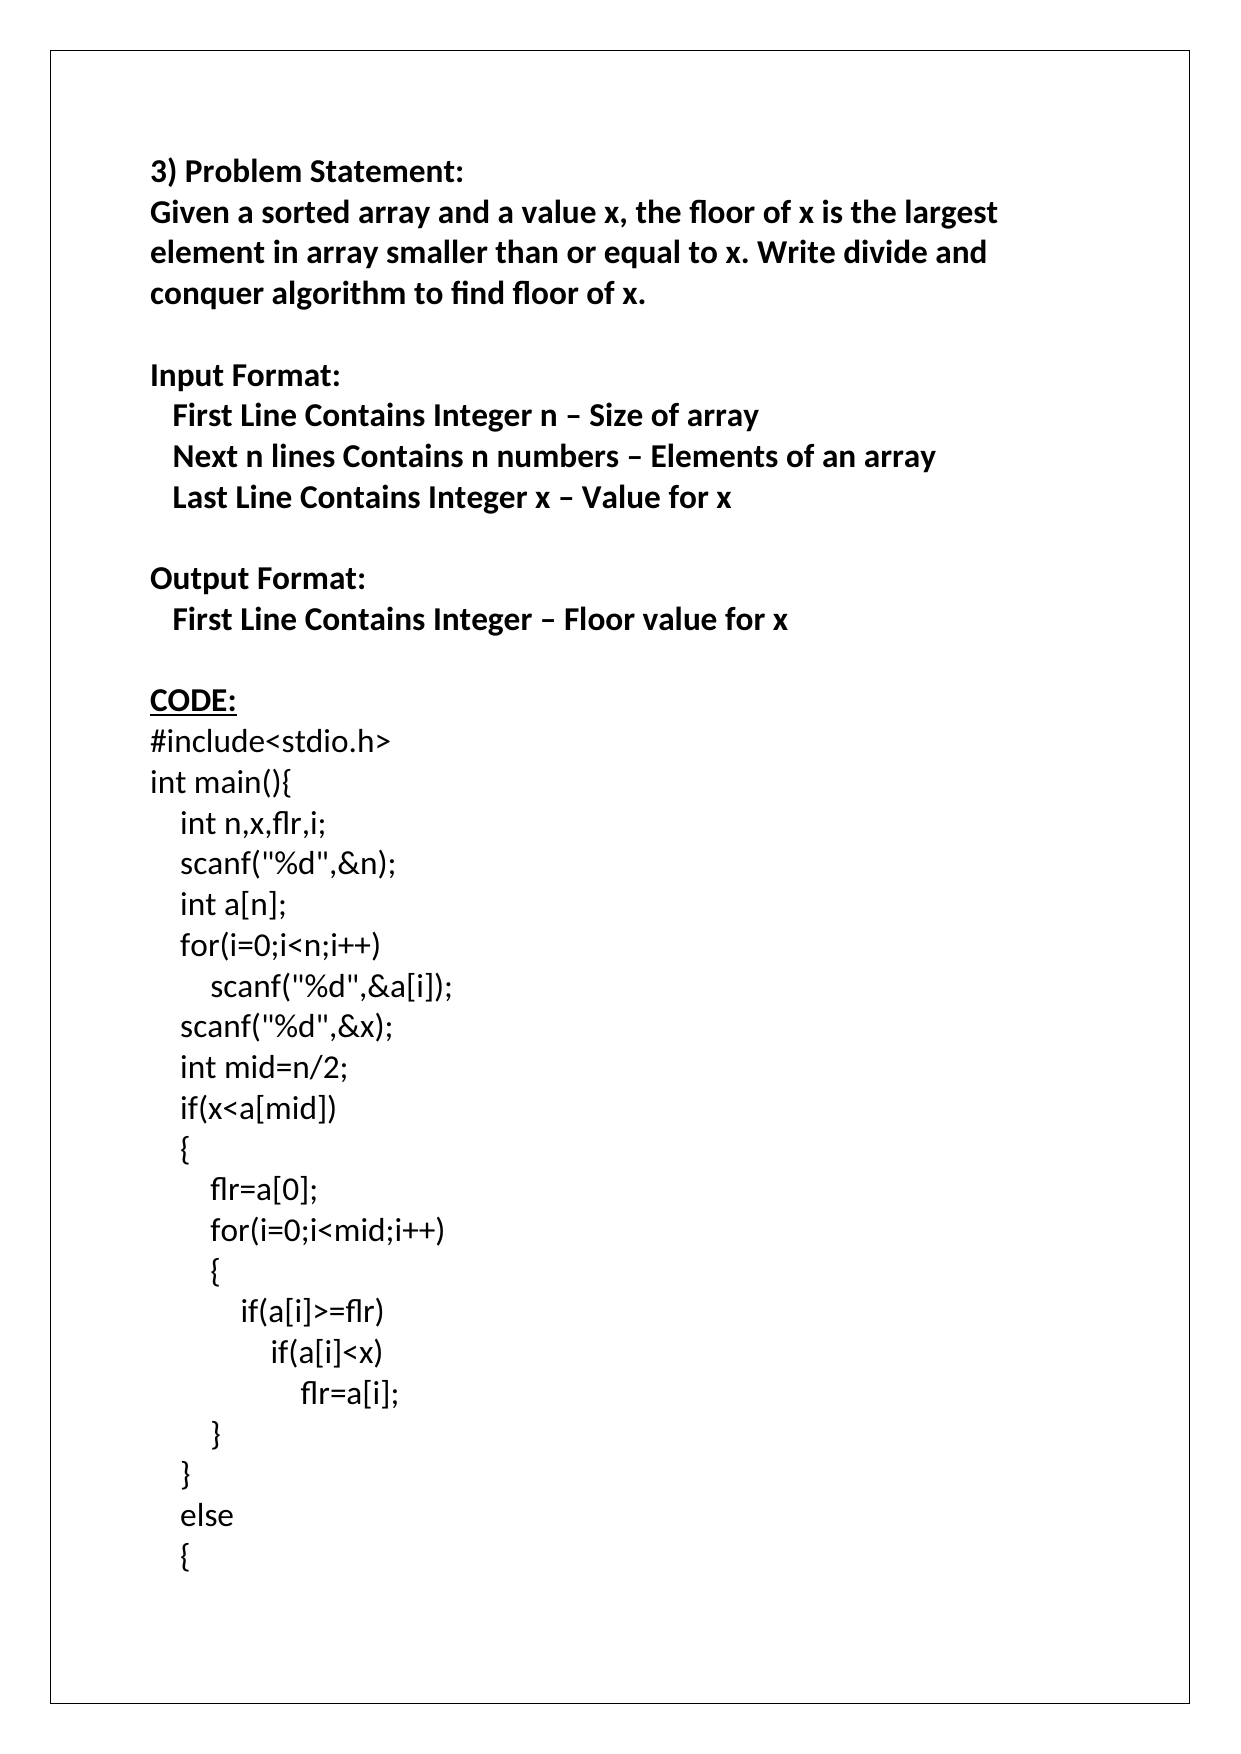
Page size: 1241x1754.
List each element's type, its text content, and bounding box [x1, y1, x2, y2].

text int n,x,flr,i; [150, 802, 1090, 842]
text scanf("%d",&n); [150, 842, 1090, 883]
text if(a[i]<x) [150, 1331, 1090, 1372]
text else [150, 1494, 1090, 1535]
text for(i=0;i<mid;i++) [150, 1209, 1090, 1250]
text scanf("%d",&x); [150, 1005, 1090, 1046]
text #include<stdio.h> [150, 720, 1090, 761]
text CODE: [150, 679, 1090, 720]
text { [150, 1535, 1090, 1576]
text { [150, 1250, 1090, 1290]
text int mid=n/2; [150, 1046, 1090, 1087]
text if(a[i]>=flr) [150, 1290, 1090, 1331]
text { [150, 1127, 1090, 1168]
text int main(){ [150, 761, 1090, 802]
text flr=a[i]; [150, 1372, 1090, 1413]
text } [150, 1453, 1090, 1494]
text Input Format: First Line Contains Integer n – Size of array Next n lines Contains n numbers – Elements of an array Last Line Contains Integer x – Value for x Output Format: First Line Contains Integer – Floor value for x [150, 313, 1090, 639]
text if(x<a[mid]) [150, 1087, 1090, 1127]
text for(i=0;i<n;i++) [150, 924, 1090, 964]
text scanf("%d",&a[i]); [150, 964, 1090, 1005]
text 3) Problem Statement: Given a sorted array and a value x, the floor of x is the largest element in array smaller than or equal to x. Write divide and conquer algorithm to find floor of x. [150, 150, 1090, 313]
text int a[n]; [150, 883, 1090, 924]
text } [150, 1413, 1090, 1453]
text flr=a[0]; [150, 1168, 1090, 1209]
